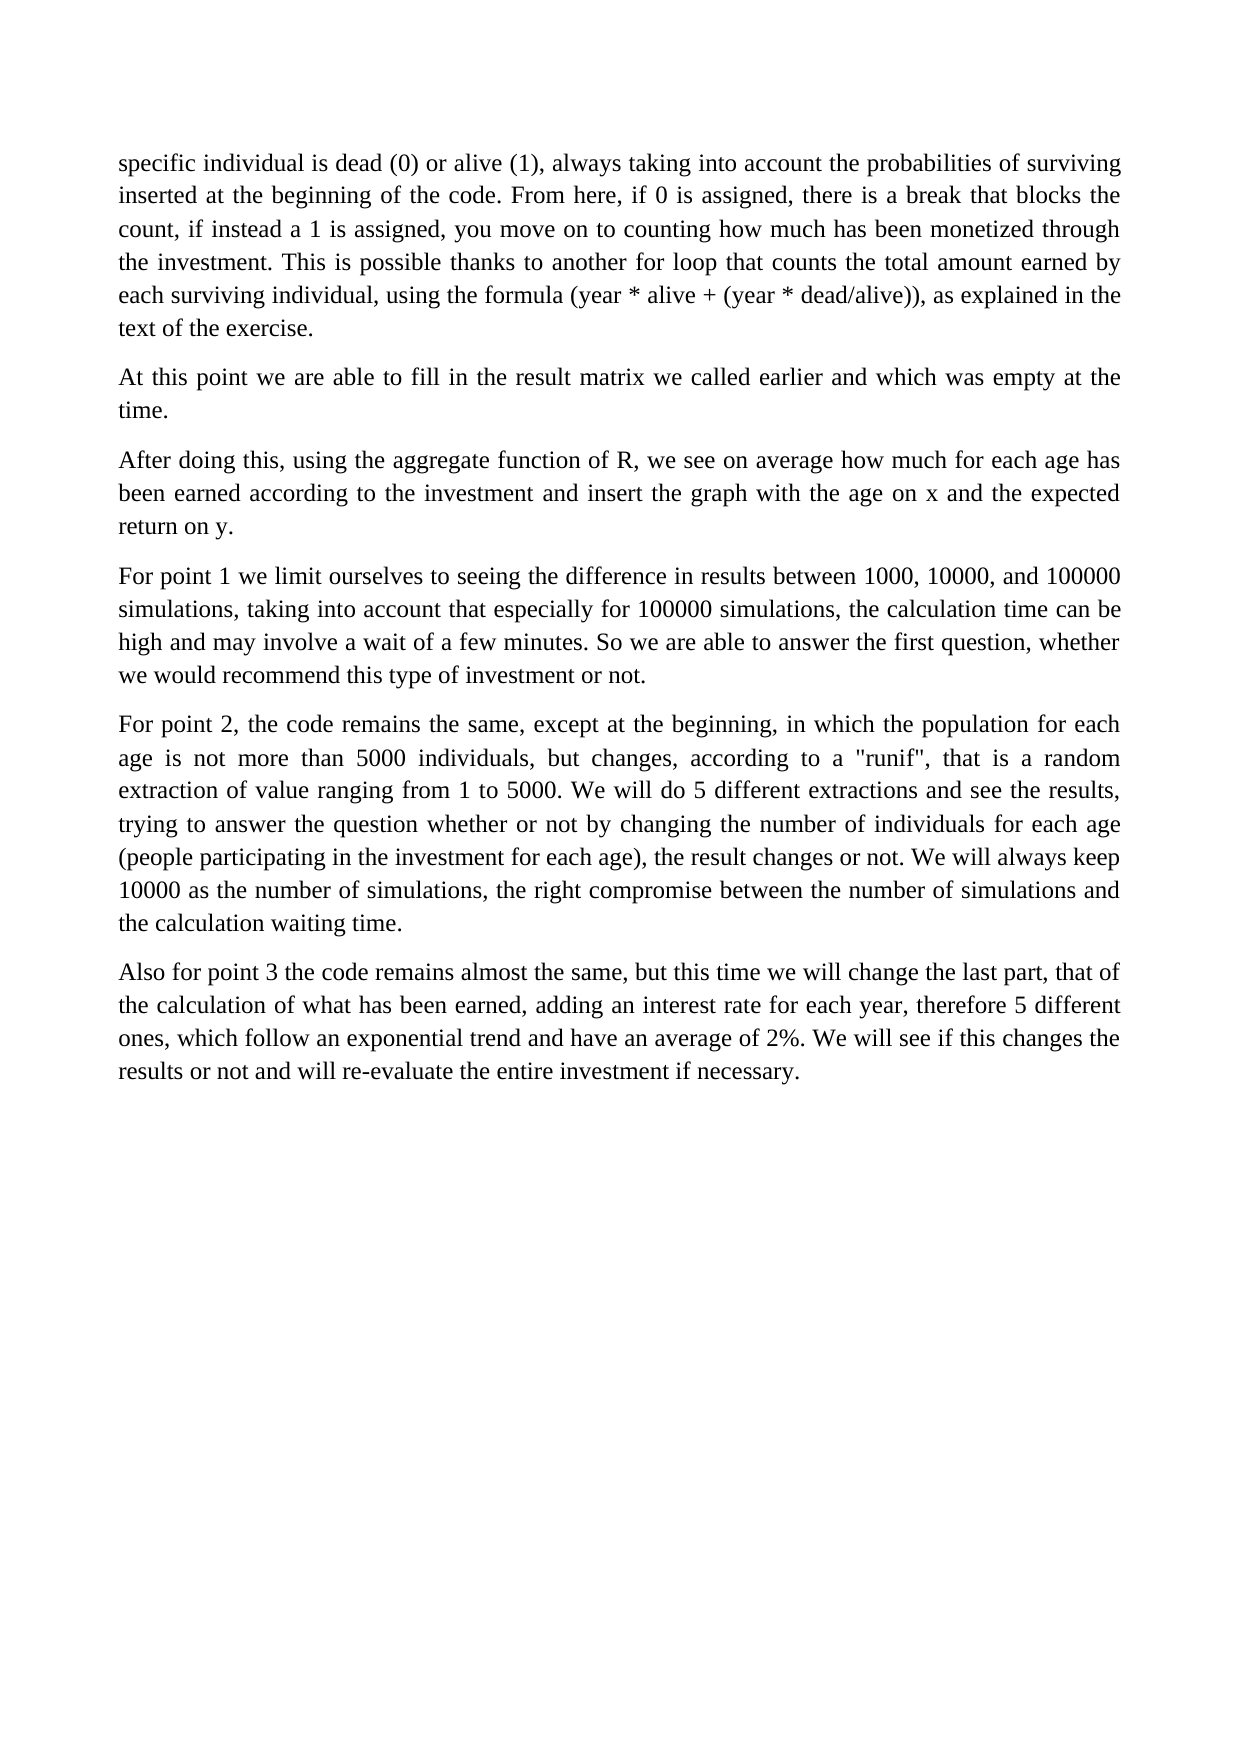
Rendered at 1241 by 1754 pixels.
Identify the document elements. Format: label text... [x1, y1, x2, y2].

text Also for point 3 the code remains almost the same, but this time we will change the last part, that of the calculation of what has been earned, adding an interest rate for each year, therefore 5 different ones, which follow an exponential trend and have an average of 2%. We will see if this changes the results or not and will re-evaluate the entire investment if necessary. [118, 957, 1122, 1085]
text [118, 148, 1122, 341]
text At this point we are able to fill in the result matrix we called earlier and which was empty at the time. [118, 362, 1122, 424]
text For point 1 we limit ourselves to seeing the difference in results between 1000, 10000, and 100000 simulations, taking into account that especially for 100000 simulations, the calculation time can be high and may involve a wait of a few minutes. So we are able to answer the first question, whether we would recommend this type of investment or not. [118, 561, 1122, 689]
text After doing this, using the aggregate function of R, we see on average how much for each age has been earned according to the investment and insert the graph with the age on x and the expected return on y. [118, 445, 1122, 540]
text For point 2, the code remains the same, except at the beginning, in which the population for each age is not more than 5000 individuals, but changes, according to a "runif", that is a random extraction of value ranging from 1 to 5000. We will do 5 different extractions and see the results, trying to answer the question whether or not by changing the number of individuals for each age (people participating in the investment for each age), the result changes or not. We will always keep 10000 as the number of simulations, the right compromise between the number of simulations and the calculation waiting time. [118, 709, 1122, 936]
